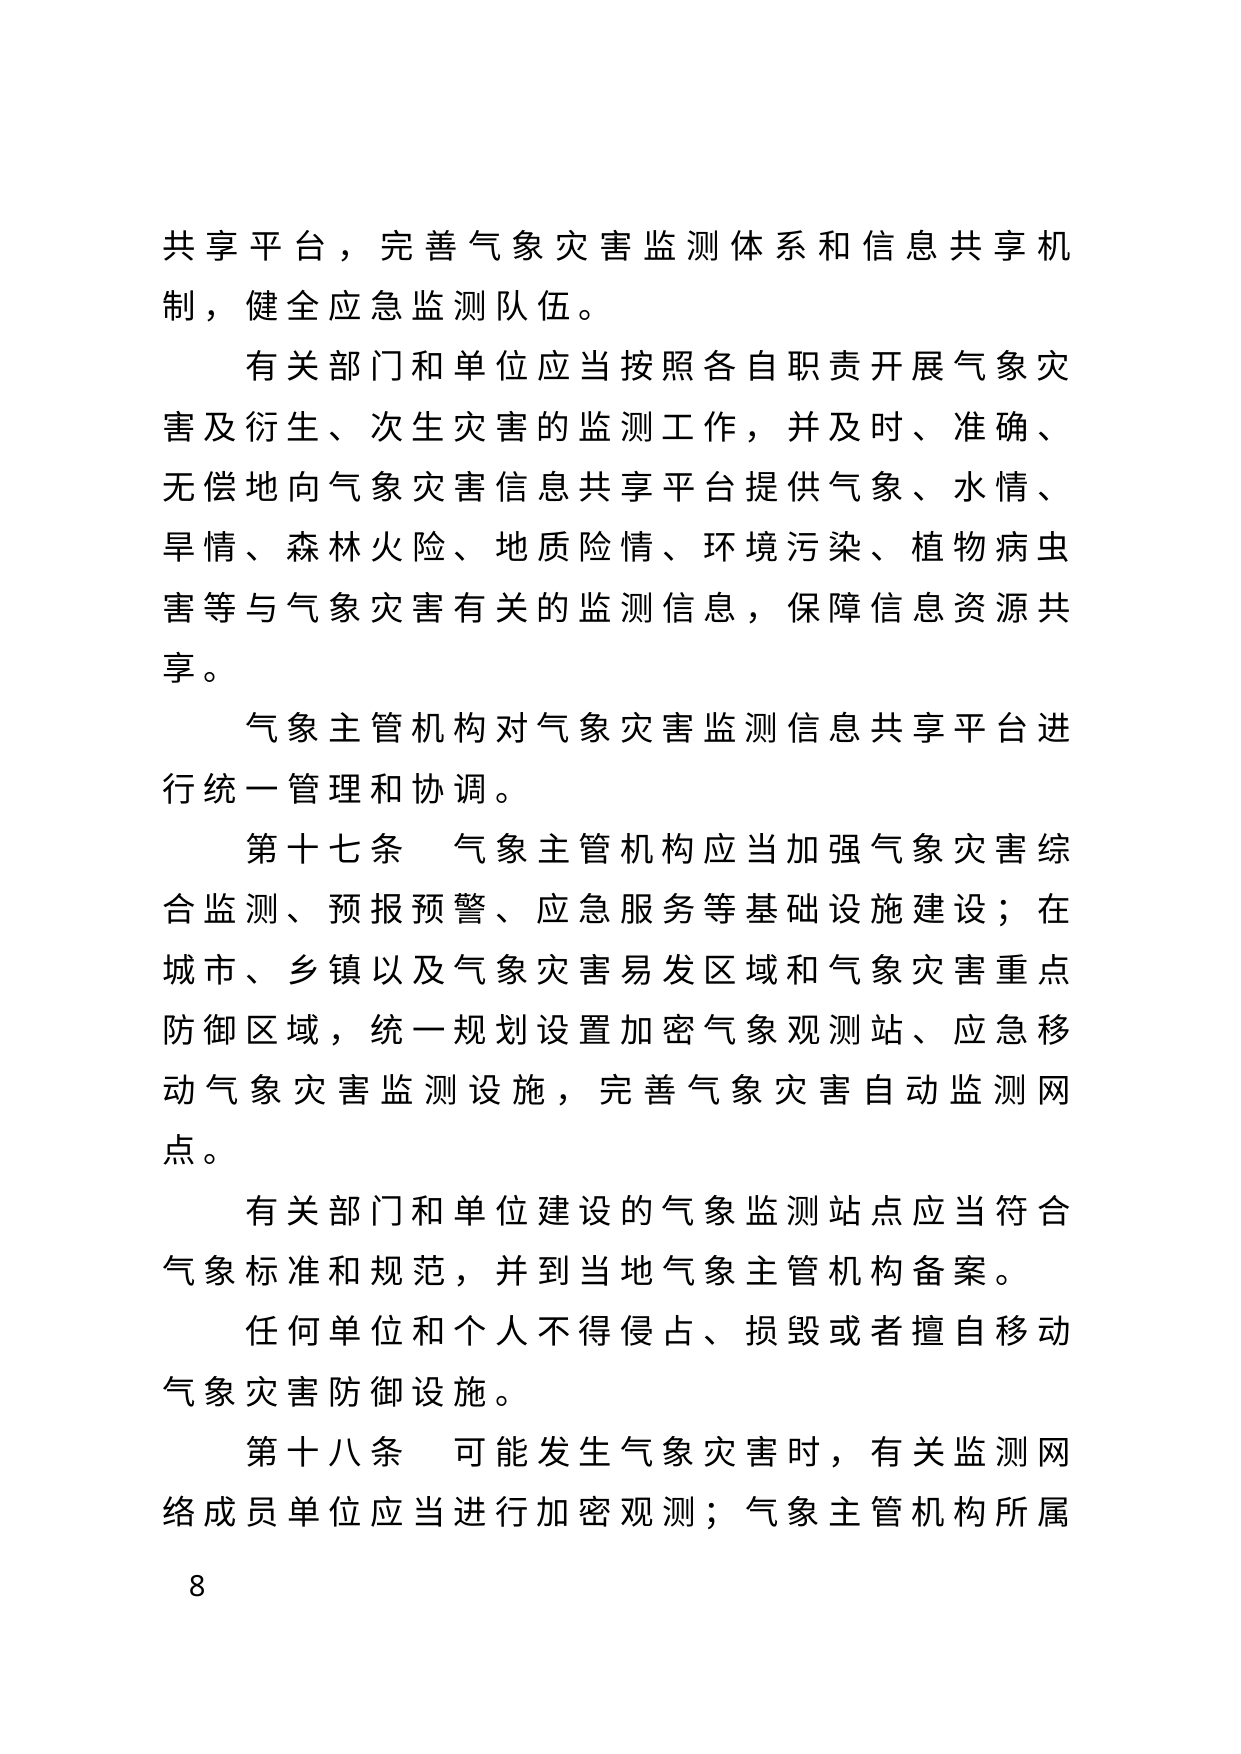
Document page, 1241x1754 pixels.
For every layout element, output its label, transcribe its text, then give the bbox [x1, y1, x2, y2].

text 有关部门和单位应当按照各自职责开展气象灾害及衍生、次生灾害的监测工作，并及时、准确、无偿地向气象灾害信息共享平台提供气象、水情、旱情、森林火险、地质险情、环境污染、植物病虫害等与气象灾害有关的监测信息，保障信息资源共享。 [162, 334, 1078, 696]
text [162, 213, 1078, 334]
text 有关部门和单位建设的气象监测站点应当符合气象标准和规范，并到当地气象主管机构备案。 [162, 1178, 1078, 1299]
text 气象主管机构对气象灾害监测信息共享平台进行统一管理和协调。 [162, 696, 1078, 817]
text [162, 1420, 1078, 1540]
text 任何单位和个人不得侵占、损毁或者擅自移动气象灾害防御设施。 [162, 1299, 1078, 1420]
text 第十七条 气象主管机构应当加强气象灾害综合监测、预报预警、应急服务等基础设施建设；在城市、乡镇以及气象灾害易发区域和气象灾害重点防御区域，统一规划设置加密气象观测站、应急移动气象灾害监测设施，完善气象灾害自动监测网点。 [162, 817, 1078, 1178]
